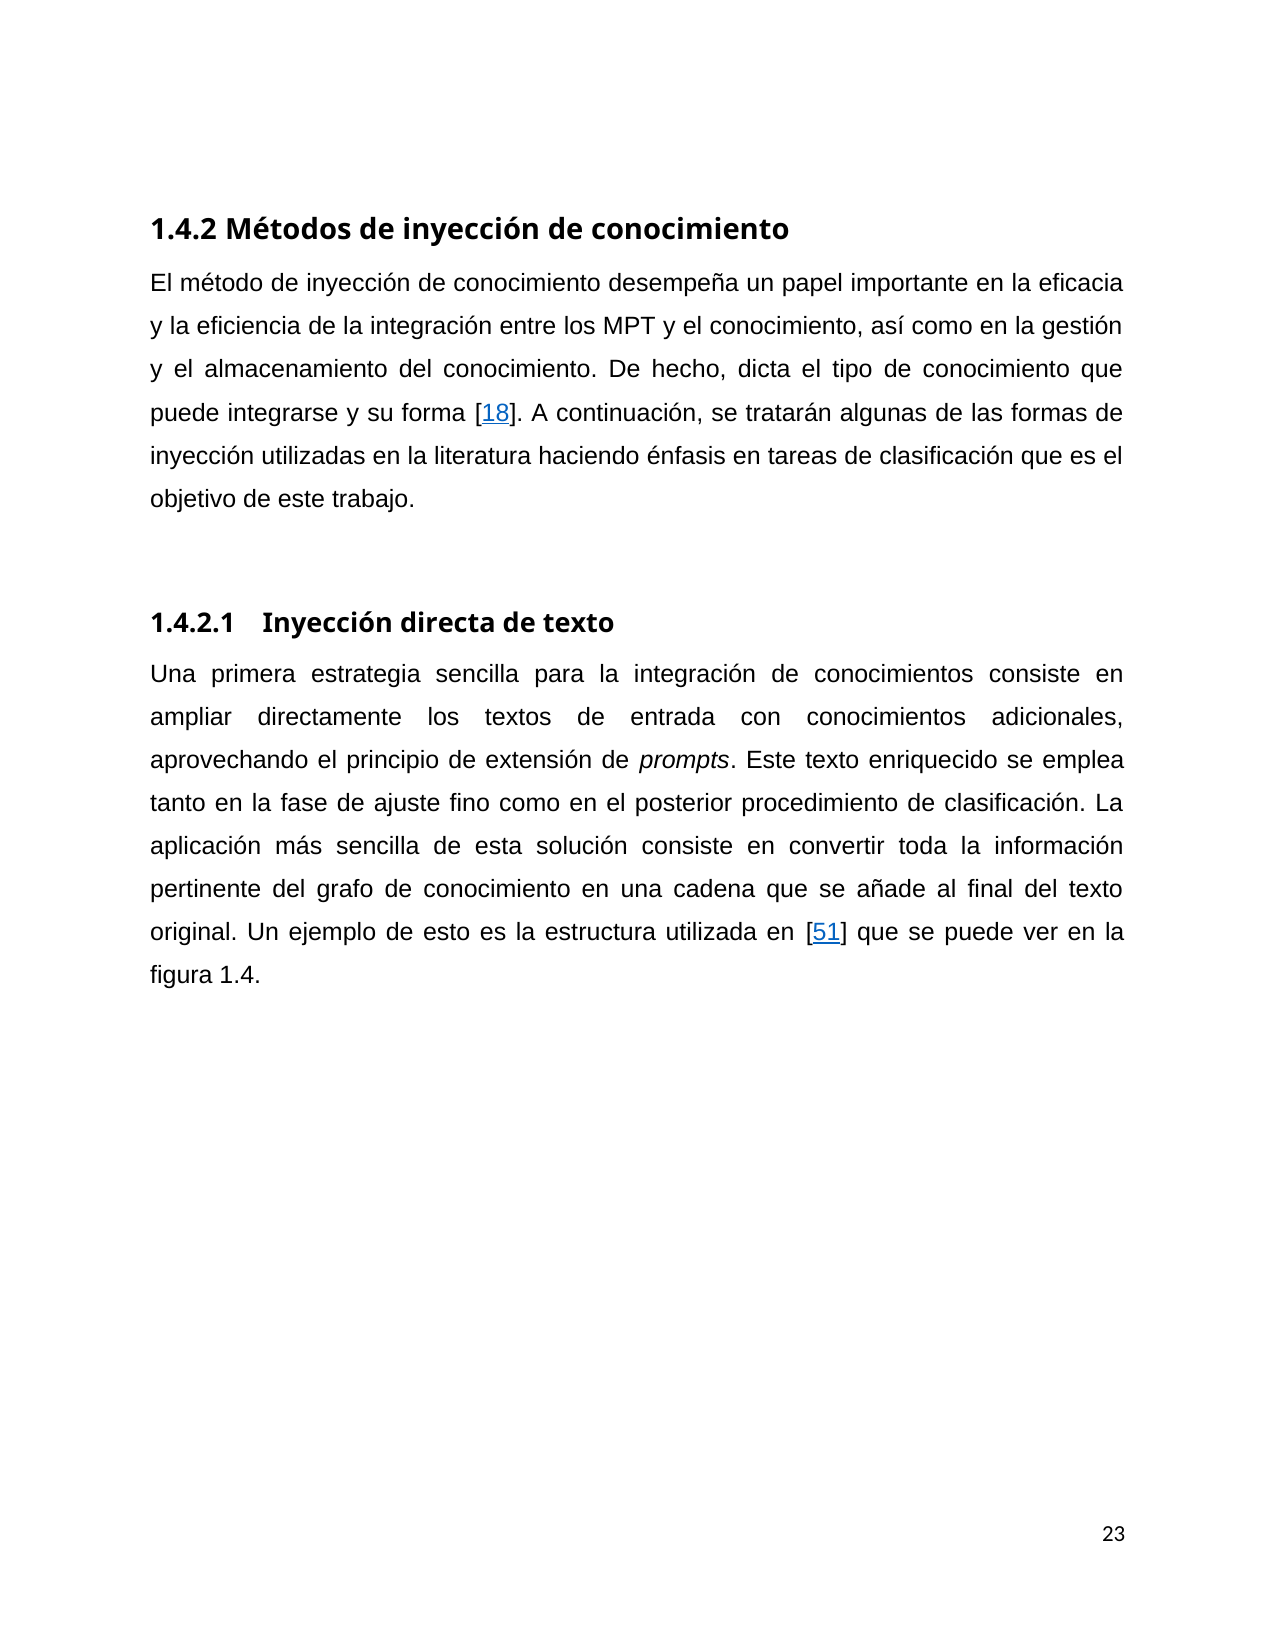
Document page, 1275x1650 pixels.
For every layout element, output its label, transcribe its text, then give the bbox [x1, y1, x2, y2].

subtitle Métodos de inyección de conocimiento [150, 209, 1125, 248]
text Una primera estrategia sencilla para la integración de conocimientos consiste en ampliar directamente los textos de entrada con conocimientos adicionales, aprovechando el principio de extensión de prompts. Este texto enriquecido se emplea tanto en la fase de ajuste fino como en el posterior procedimiento de clasificación. La aplicación más sencilla de esta solución consiste en convertir toda la información pertinente del grafo de conocimiento en una cadena que se añade al final del texto original. Un ejemplo de esto es la estructura utilizada en [51] que se puede ver en la figura 1.4. [150, 659, 1125, 989]
text El método de inyección de conocimiento desempeña un papel importante en la eficacia y la eficiencia de la integración entre los MPT y el conocimiento, así como en la gestión y el almacenamiento del conocimiento. De hecho, dicta el tipo de conocimiento que puede integrarse y su forma [18]. A continuación, se tratarán algunas de las formas de inyección utilizadas en la literatura haciendo énfasis en tareas de clasificación que es el objetivo de este trabajo. [150, 268, 1125, 512]
subtitle Inyección directa de texto [150, 603, 1125, 640]
